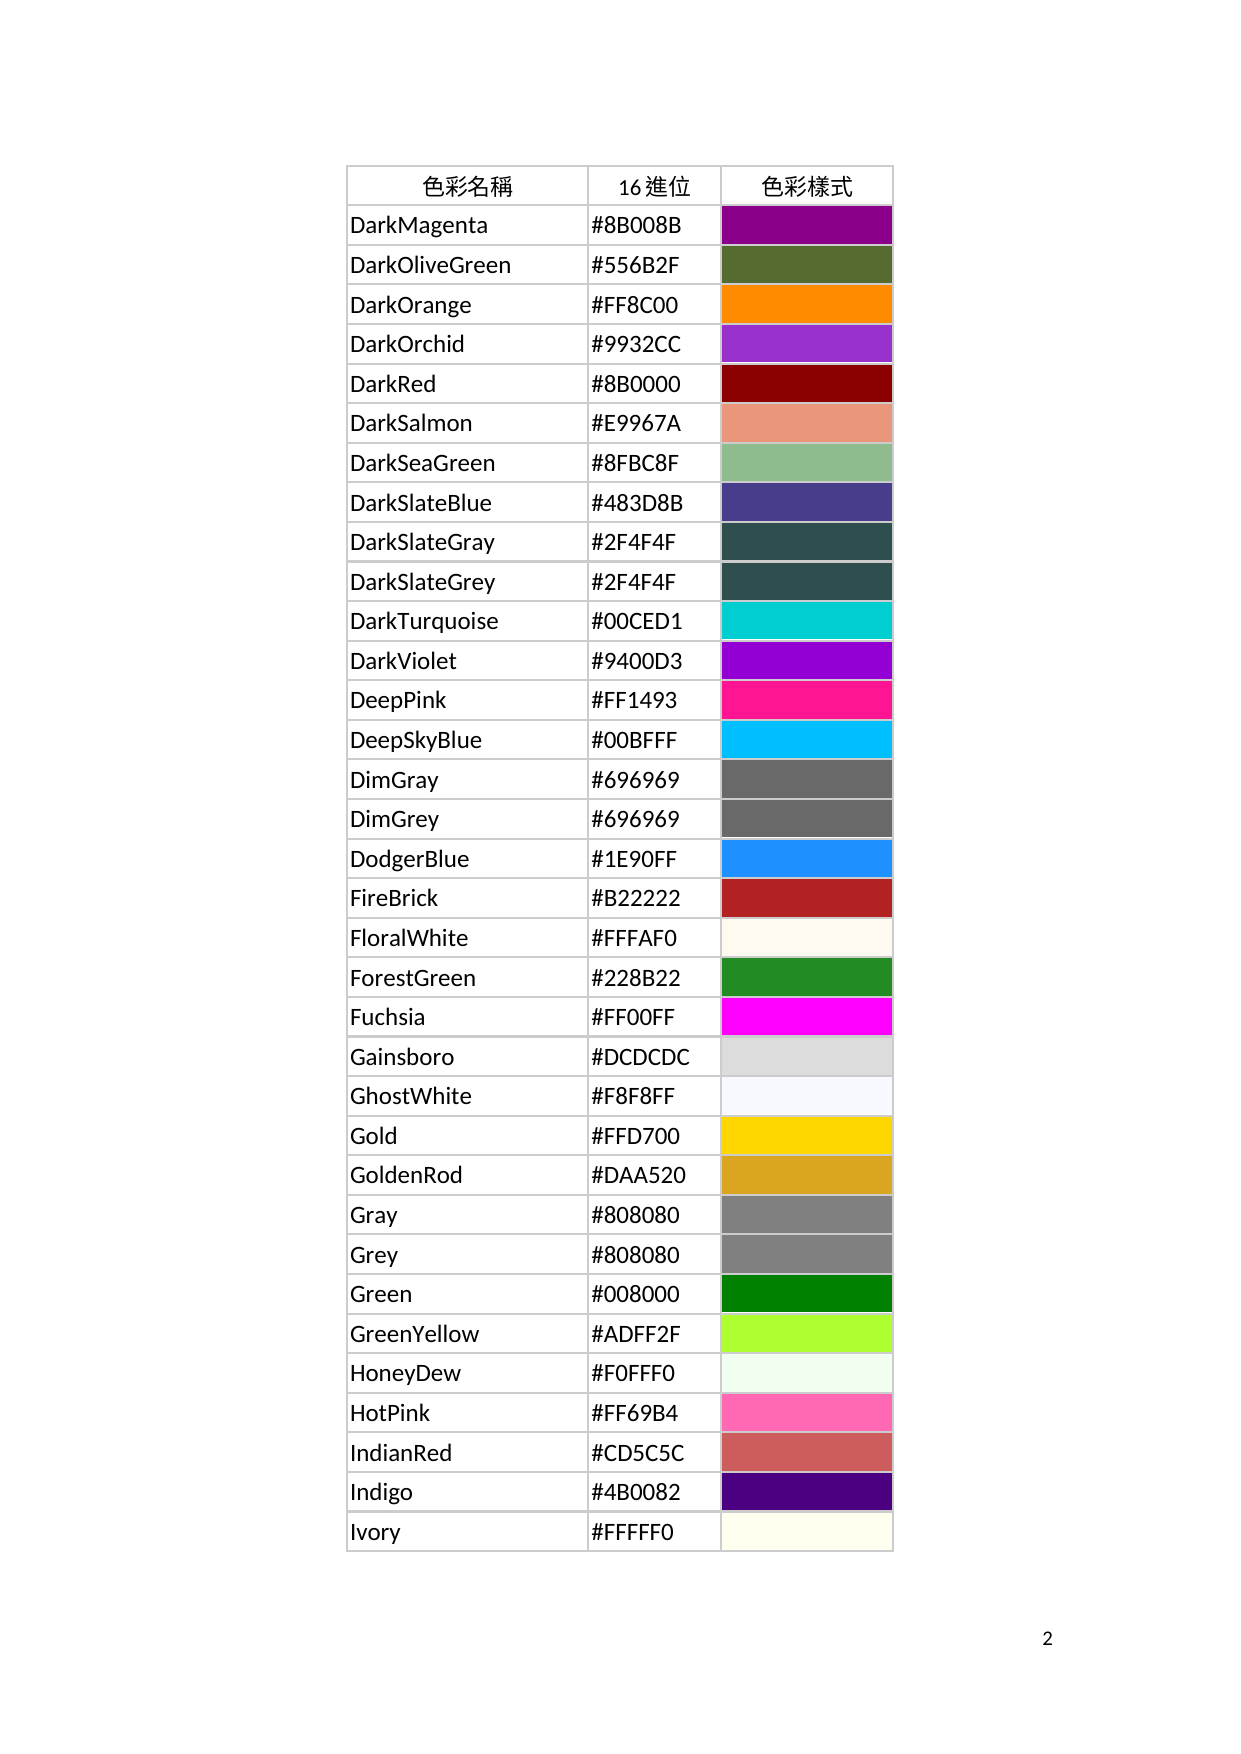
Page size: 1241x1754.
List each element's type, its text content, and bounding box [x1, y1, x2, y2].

table_cell #B22222 [589, 879, 720, 917]
table_cell #808080 [589, 1235, 720, 1273]
table_cell [722, 444, 892, 481]
table_cell DarkViolet [348, 642, 587, 679]
table_cell #CD5C5C [589, 1433, 720, 1471]
table_cell DarkSlateGray [348, 523, 587, 560]
table_cell [722, 1117, 892, 1154]
table_cell DarkOliveGreen [348, 246, 587, 283]
table_cell [722, 1038, 892, 1075]
table_cell Grey [348, 1235, 587, 1273]
table_cell Gainsboro [348, 1038, 587, 1075]
table_cell #9932CC [589, 325, 720, 362]
table_cell GoldenRod [348, 1156, 587, 1194]
table_cell GhostWhite [348, 1077, 587, 1114]
table_cell #00BFFF [589, 721, 720, 758]
table_cell [722, 681, 892, 719]
table_cell [722, 285, 892, 323]
table_cell Gold [348, 1117, 587, 1154]
table_cell #DCDCDC [589, 1038, 720, 1075]
table_cell #483D8B [589, 483, 720, 521]
table_cell Gray [348, 1196, 587, 1233]
table_cell [722, 325, 892, 362]
table_cell [722, 958, 892, 996]
table_cell [722, 1394, 892, 1431]
table_cell DimGrey [348, 800, 587, 837]
table_cell [722, 1315, 892, 1352]
table_cell #696969 [589, 800, 720, 837]
table_cell #556B2F [589, 246, 720, 283]
table_cell #E9967A [589, 404, 720, 442]
table_cell [722, 404, 892, 442]
table_cell DarkOrchid [348, 325, 587, 362]
table_cell Fuchsia [348, 998, 587, 1035]
table_cell DarkSalmon [348, 404, 587, 442]
table_cell [722, 840, 892, 877]
table_cell #FF1493 [589, 681, 720, 719]
table_cell #228B22 [589, 958, 720, 996]
table_cell DimGray [348, 760, 587, 798]
table_header 色彩樣式 [722, 167, 892, 204]
table_cell [722, 760, 892, 798]
table_cell [722, 1196, 892, 1233]
table_cell [722, 246, 892, 283]
table_cell #FF00FF [589, 998, 720, 1035]
table_cell DeepPink [348, 681, 587, 719]
table_cell DeepSkyBlue [348, 721, 587, 758]
table_cell #2F4F4F [589, 563, 720, 600]
table_cell #FFFAF0 [589, 919, 720, 956]
table_cell DarkMagenta [348, 206, 587, 244]
table_cell #4B0082 [589, 1473, 720, 1510]
table_cell [722, 365, 892, 402]
table_cell #FF8C00 [589, 285, 720, 323]
table_cell [722, 483, 892, 521]
table_header 16進位 [589, 167, 720, 204]
table_cell IndianRed [348, 1433, 587, 1471]
table_cell [722, 879, 892, 917]
table_cell DarkSeaGreen [348, 444, 587, 481]
table_cell #9400D3 [589, 642, 720, 679]
table_cell #696969 [589, 760, 720, 798]
table_cell DarkSlateGrey [348, 563, 587, 600]
table_cell #8B008B [589, 206, 720, 244]
table_cell DarkSlateBlue [348, 483, 587, 521]
table_cell [722, 642, 892, 679]
table_cell Ivory [348, 1513, 587, 1550]
table_cell [722, 1354, 892, 1392]
table_header 色彩名稱 [348, 167, 587, 204]
table_cell [722, 998, 892, 1035]
table_cell HoneyDew [348, 1354, 587, 1392]
table_cell [722, 1513, 892, 1550]
table_cell DarkRed [348, 365, 587, 402]
table_cell #DAA520 [589, 1156, 720, 1194]
table_cell HotPink [348, 1394, 587, 1431]
table_cell FireBrick [348, 879, 587, 917]
table_cell FloralWhite [348, 919, 587, 956]
table_cell #F8F8FF [589, 1077, 720, 1114]
table_cell #FFD700 [589, 1117, 720, 1154]
table_cell [722, 1235, 892, 1273]
table_cell [722, 1473, 892, 1510]
table_cell DarkTurquoise [348, 602, 587, 639]
table_cell [722, 1156, 892, 1194]
table_cell DodgerBlue [348, 840, 587, 877]
table_cell #F0FFF0 [589, 1354, 720, 1392]
table_cell #00CED1 [589, 602, 720, 639]
table_cell [722, 602, 892, 639]
table_cell [722, 919, 892, 956]
table_cell #FF69B4 [589, 1394, 720, 1431]
table_cell [722, 206, 892, 244]
table_cell [722, 1275, 892, 1312]
table_cell Green [348, 1275, 587, 1312]
table_cell #8B0000 [589, 365, 720, 402]
table_cell ForestGreen [348, 958, 587, 996]
table_cell #808080 [589, 1196, 720, 1233]
table_cell #ADFF2F [589, 1315, 720, 1352]
table_cell #FFFFF0 [589, 1513, 720, 1550]
table_cell #2F4F4F [589, 523, 720, 560]
table_cell [722, 563, 892, 600]
table_cell GreenYellow [348, 1315, 587, 1352]
table_cell [722, 800, 892, 837]
table_cell [722, 523, 892, 560]
table_cell #8FBC8F [589, 444, 720, 481]
table_cell [722, 1077, 892, 1114]
table_cell #1E90FF [589, 840, 720, 877]
table_cell DarkOrange [348, 285, 587, 323]
table_cell [722, 721, 892, 758]
table_cell #008000 [589, 1275, 720, 1312]
table_cell Indigo [348, 1473, 587, 1510]
table_cell [722, 1433, 892, 1471]
